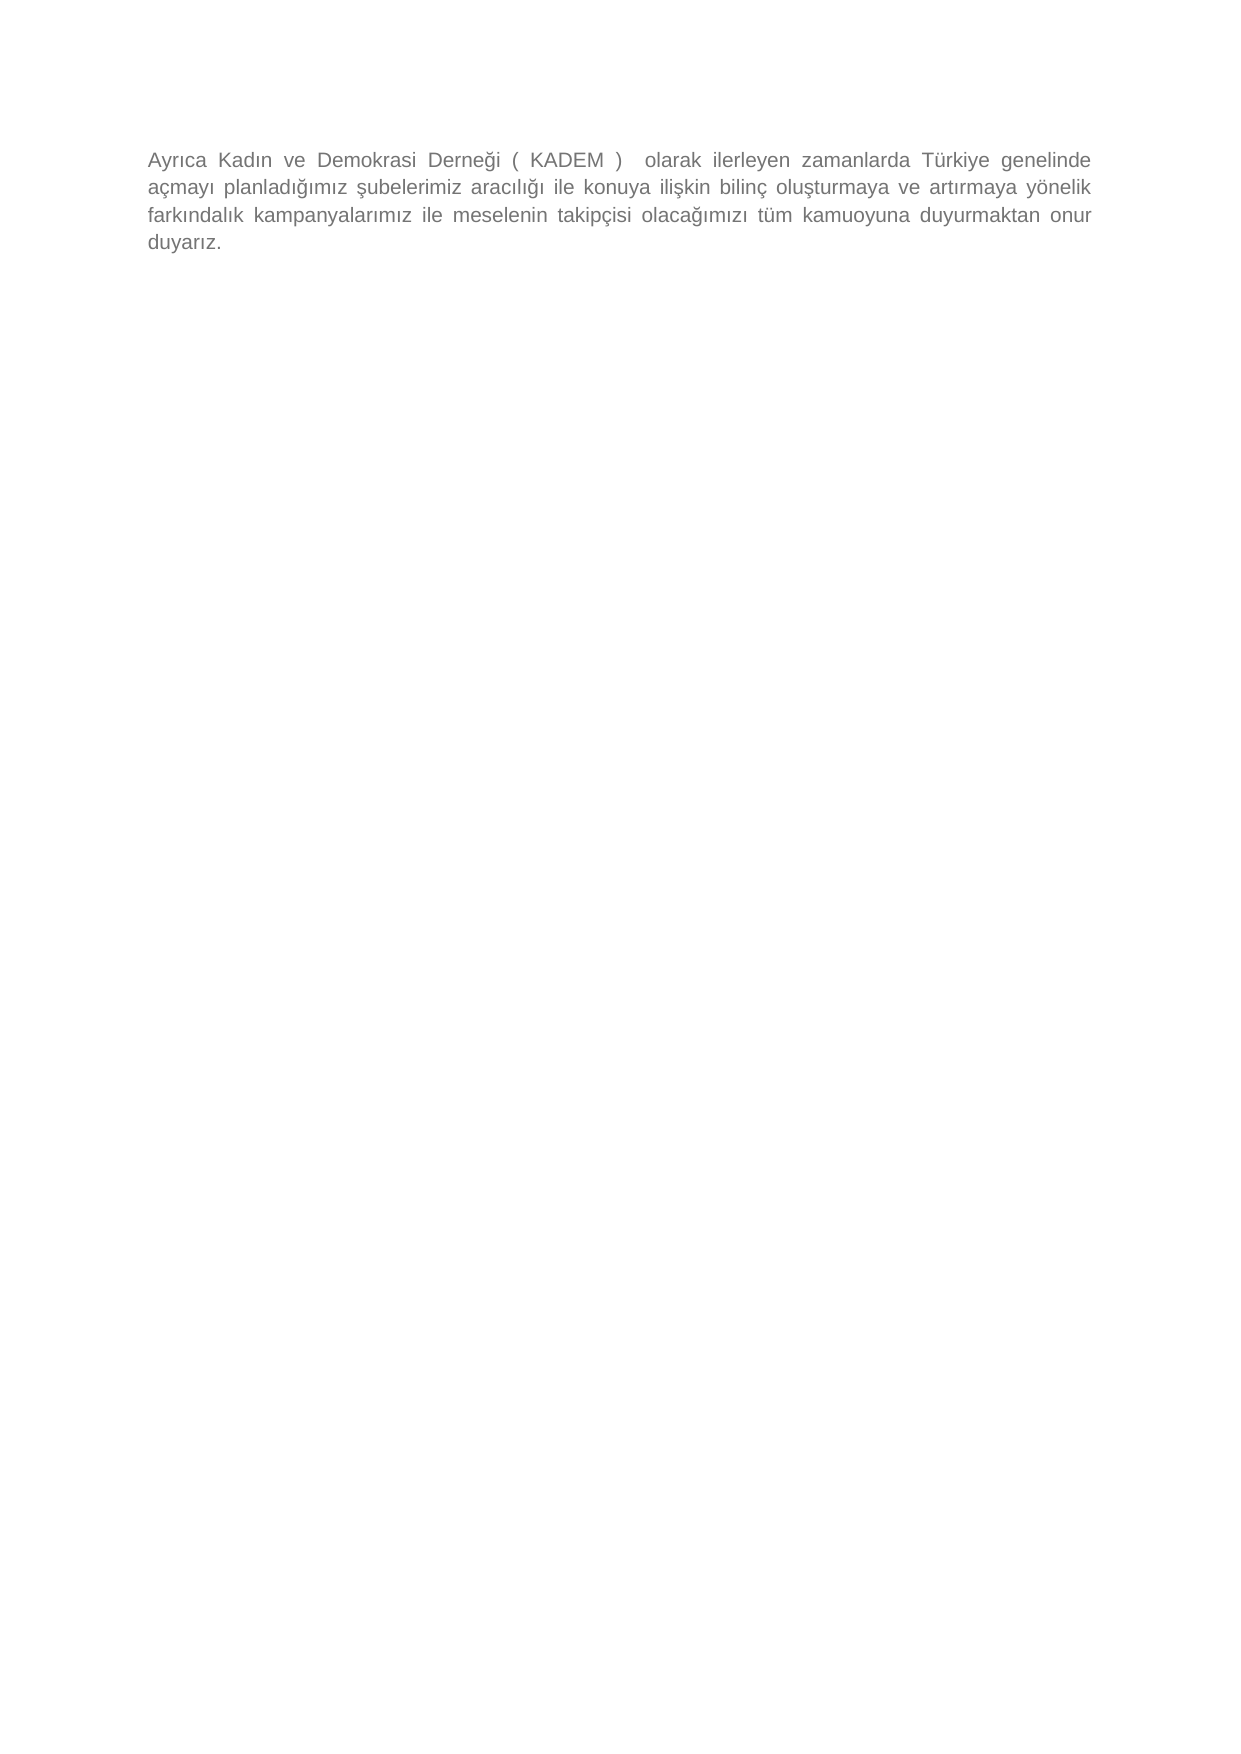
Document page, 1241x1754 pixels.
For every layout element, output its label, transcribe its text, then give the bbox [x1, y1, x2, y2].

text Ayrıca Kadın ve Demokrasi Derneği ( KADEM ) olarak ilerleyen zamanlarda Türkiye genelinde açmayı planladığımız şubelerimiz aracılığı ile konuya ilişkin bilinç oluşturmaya ve artırmaya yönelik farkındalık kampanyalarımız ile meselenin takipçisi olacağımızı tüm kamuoyuna duyurmaktan onur duyarız. [148, 148, 1093, 254]
